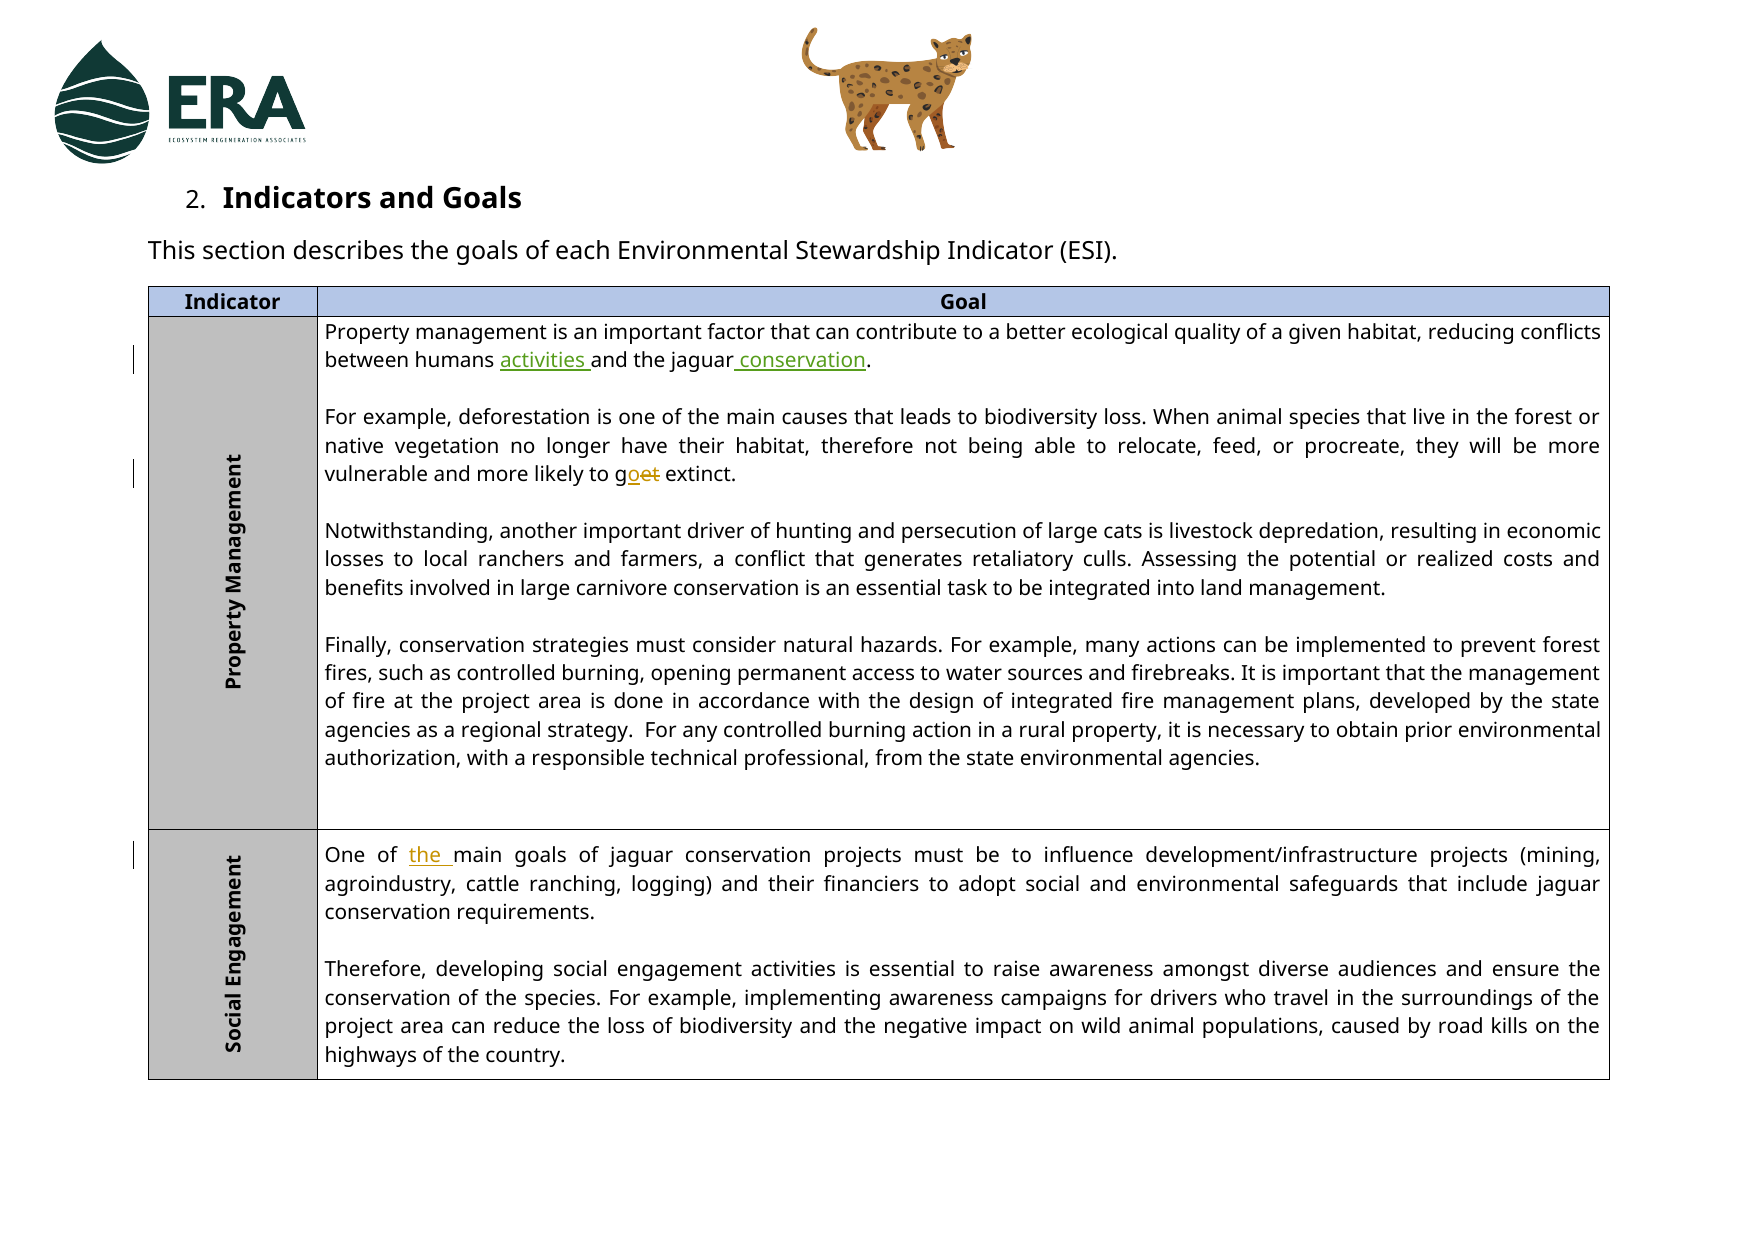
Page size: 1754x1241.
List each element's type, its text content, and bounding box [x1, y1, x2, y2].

table_header Goal [318, 287, 1609, 316]
text This section describes the goals of each Environmental Stewardship Indicator (ESI). [148, 232, 1606, 267]
subtitle Indicators and Goals [185, 177, 1606, 217]
table_cell One of main goals of jaguar conservation projects must be to influence development/infrastructure projects (mining, agroindustry, cattle ranching, logging) and their financiers to adopt social and environmental safeguards that include jaguar conservation requirements. Therefore, developing social engagement activities is essential to raise awareness amongst diverse audiences and ensure the conservation of the species. For example, implementing awareness campaigns for drivers who travel in the surroundings of the project area can reduce the loss of biodiversity and the negative impact on wild animal populations, caused by road kills on the highways of the country. [318, 830, 1609, 1079]
table_cell Property Management [149, 317, 317, 829]
table_cell Social Engagement [149, 830, 317, 1079]
table_cell Property management is an important factor that can contribute to a better ecological quality of a given habitat, reducing conflicts between humans and the jaguar. For example, deforestation is one of the main causes that leads to biodiversity loss. When animal species that live in the forest or native vegetation no longer have their habitat, therefore not being able to relocate, feed, or procreate, they will be more vulnerable and more likely to g extinct. Notwithstanding, another important driver of hunting and persecution of large cats is livestock depredation, resulting in economic losses to local ranchers and farmers, a conflict that generates retaliatory culls. Assessing the potential or realized costs and benefits involved in large carnivore conservation is an essential task to be integrated into land management. Finally, conservation strategies must consider natural hazards. For example, many actions can be implemented to prevent forest fires, such as controlled burning, opening permanent access to water sources and firebreaks. It is important that the management of fire at the project area is done in accordance with the design of integrated fire management plans, developed by the state agencies as a regional strategy. For any controlled burning action in a rural property, it is necessary to obtain prior environmental authorization, with a responsible technical professional, from the state environmental agencies. [318, 317, 1609, 829]
picture [786, 0, 988, 177]
table_header Indicator [149, 287, 317, 316]
picture [37, 21, 323, 182]
